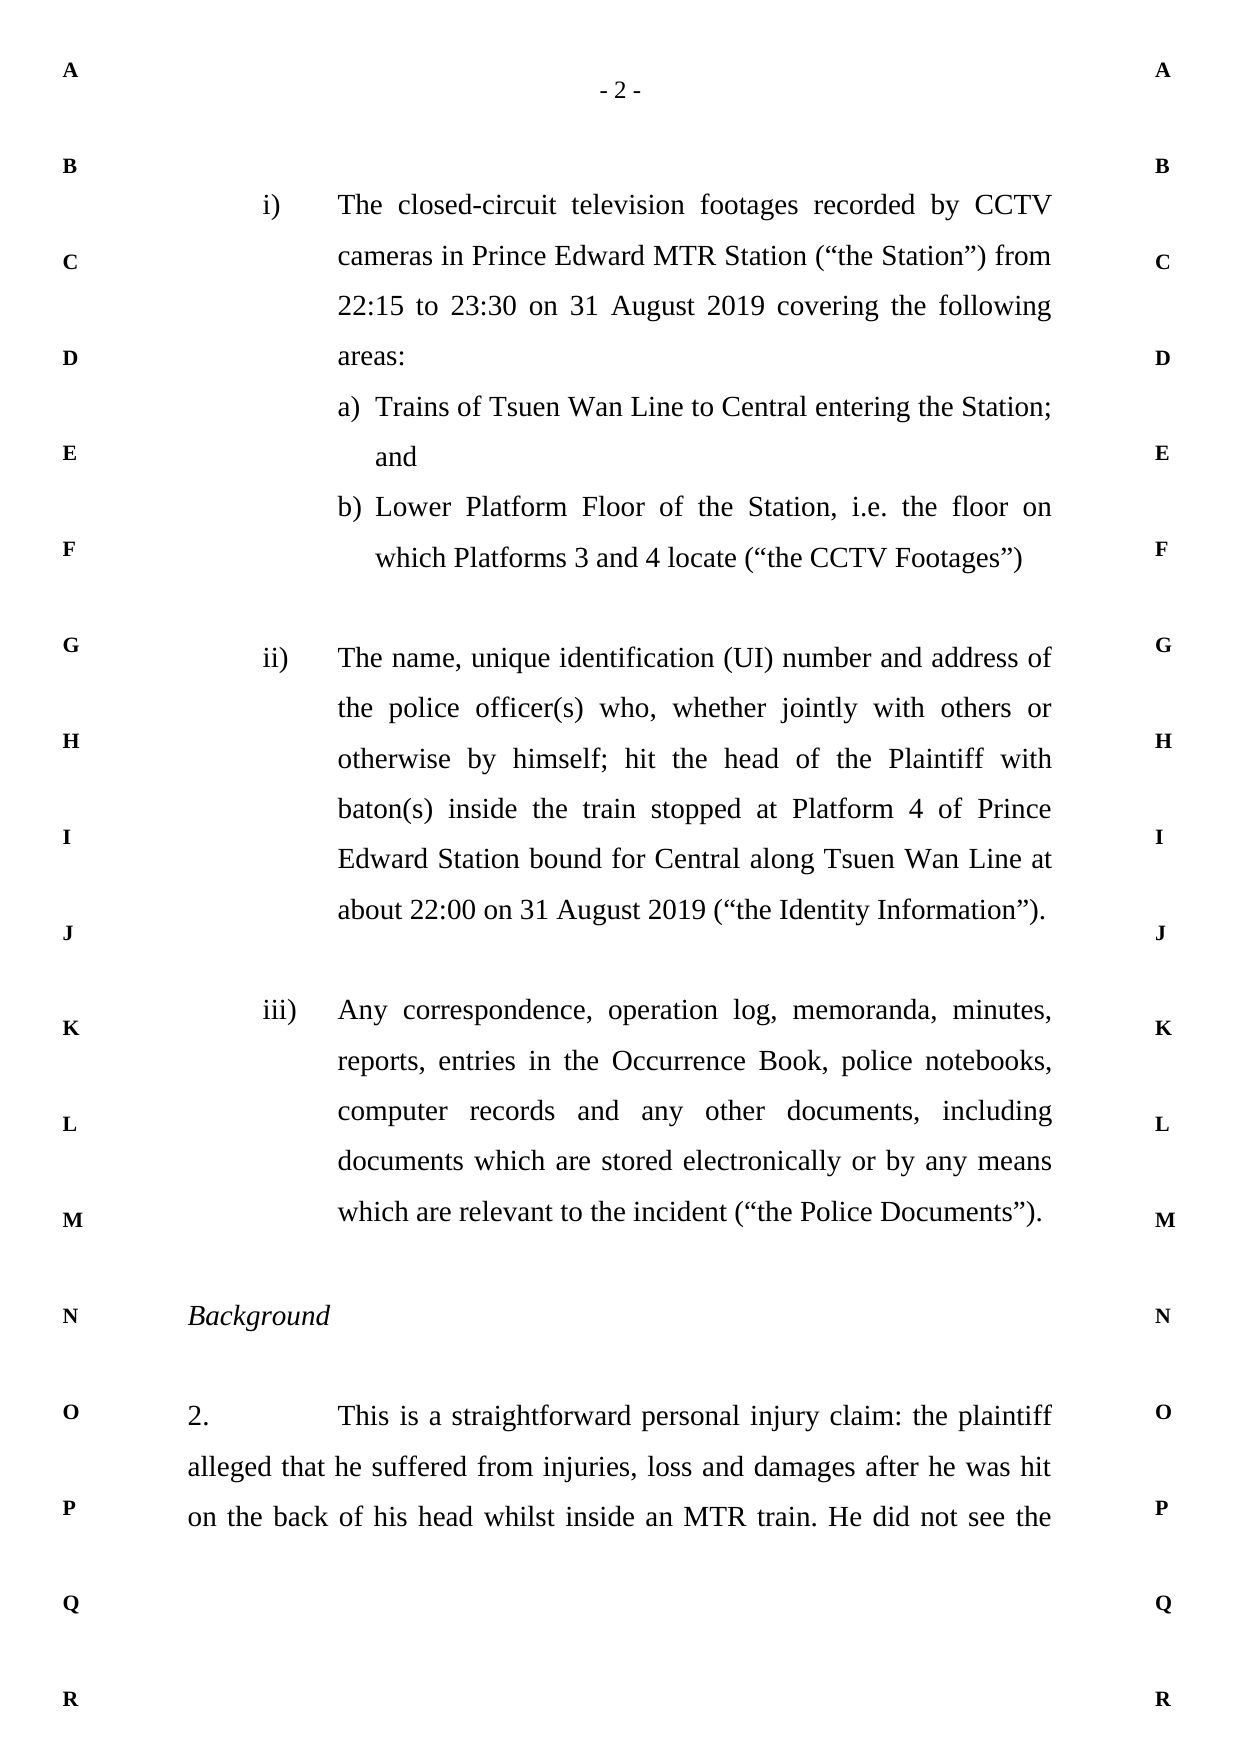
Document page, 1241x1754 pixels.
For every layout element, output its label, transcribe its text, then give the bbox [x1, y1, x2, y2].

list The name, unique identification (UI) number and address of the police officer(s) who, whether jointly with others or otherwise by himself; hit the head of the Plaintiff with baton(s) inside the train stopped at Platform 4 of Prince Edward Station bound for Central along Tsuen Wan Line at about 22:00 on 31 August 2019 (“the Identity Information”). [262, 640, 1053, 925]
list Lower Platform Floor of the Station, i.e. the floor on which Platforms 3 and 4 locate (“the CCTV Footages”) [337, 489, 1053, 573]
text Background [187, 1298, 1053, 1331]
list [187, 1398, 1053, 1533]
list Trains of Tsuen Wan Line to Central entering the Station; and [337, 389, 1053, 473]
list Any correspondence, operation log, memoranda, minutes, reports, entries in the Occurrence Book, police notebooks, computer records and any other documents, including documents which are stored electronically or by any means which are relevant to the incident (“the Police Documents”). [262, 992, 1053, 1227]
list The closed-circuit television footages recorded by CCTV cameras in Prince Edward MTR Station (“the Station”) from 22:15 to 23:30 on 31 August 2019 covering the following areas: [262, 187, 1053, 372]
